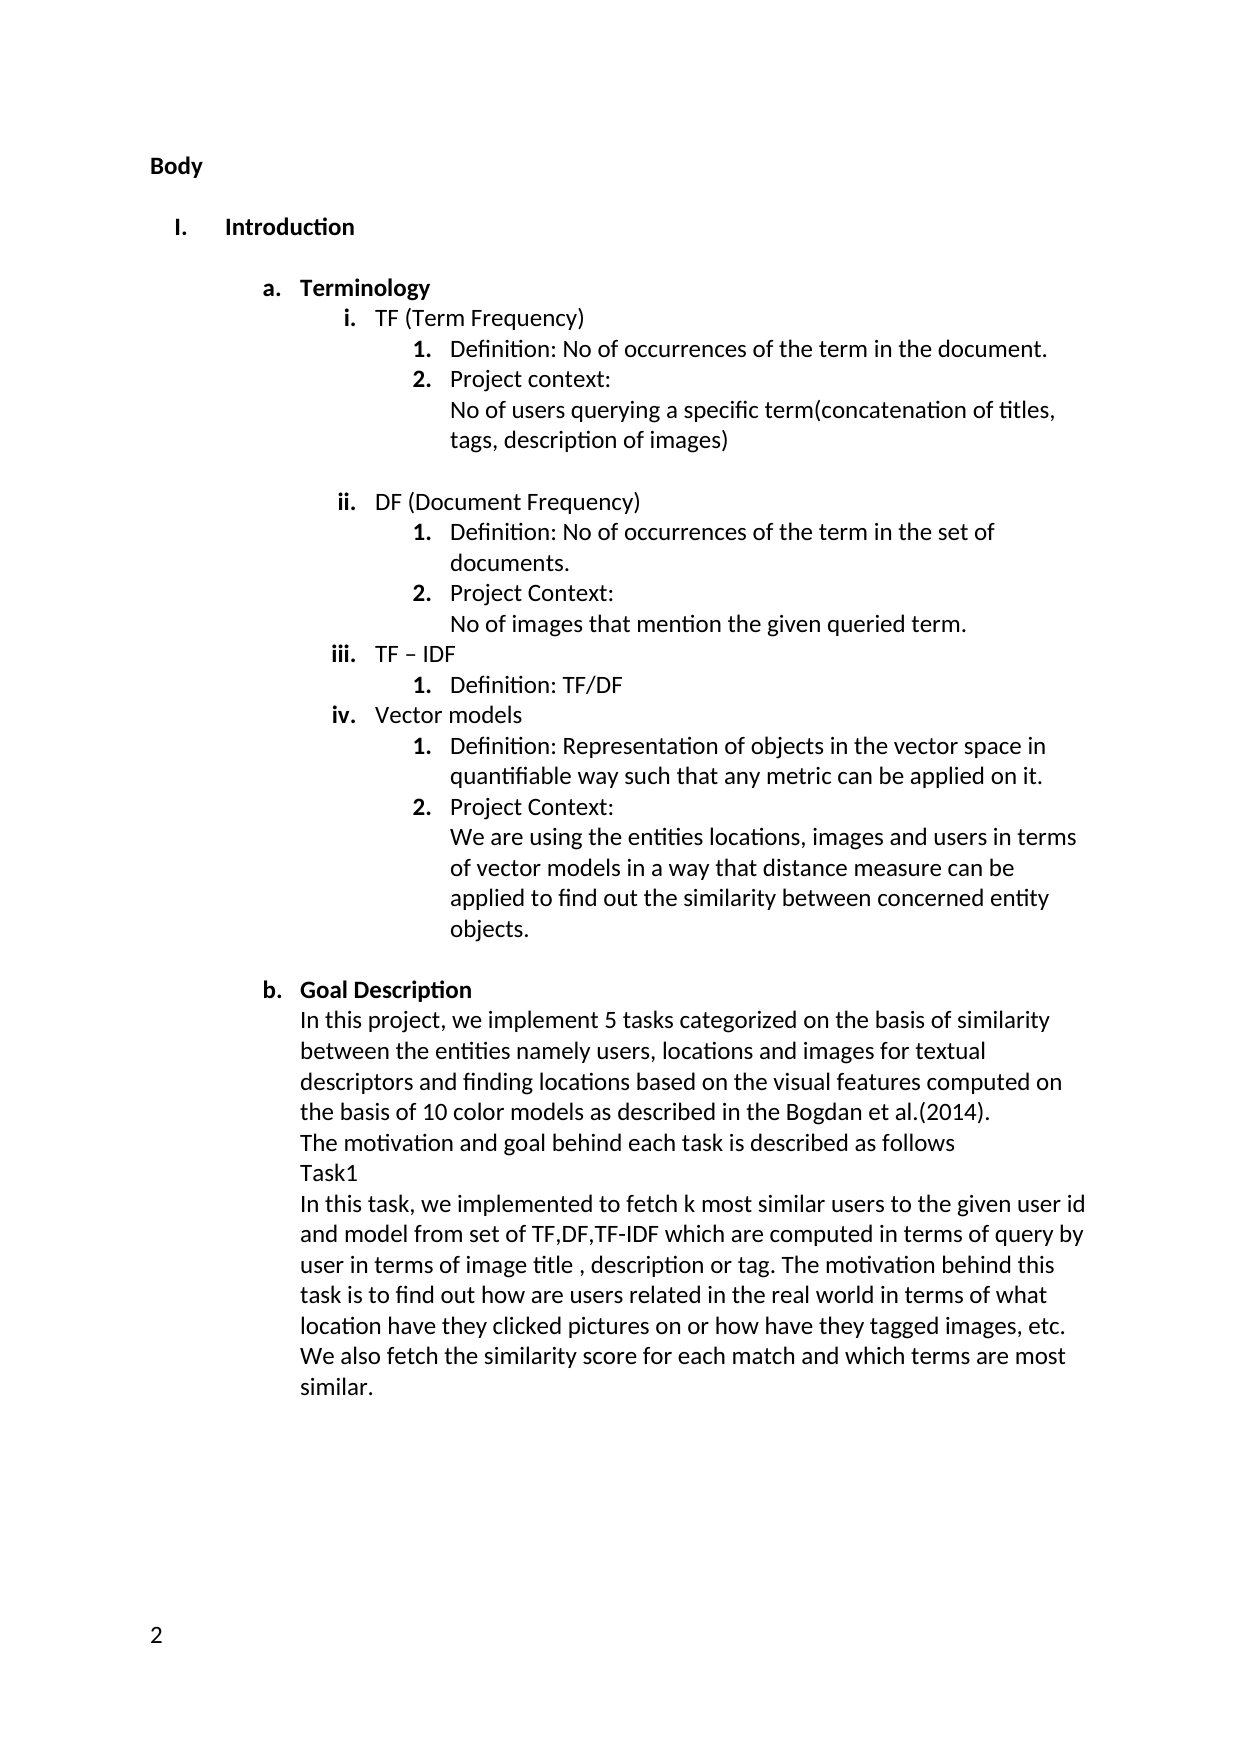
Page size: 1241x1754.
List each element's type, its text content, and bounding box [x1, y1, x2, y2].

text In this task, we implemented to fetch k most similar users to the given user id and model from set of TF,DF,TF-IDF which are computed in terms of query by user in terms of image title , description or tag. The motivation behind this task is to find out how are users related in the real world in terms of what location have they clicked pictures on or how have they tagged images, etc. [300, 1188, 1090, 1340]
list Definition: TF/DF [412, 669, 1090, 699]
text We also fetch the similarity score for each match and which terms are most similar. [300, 1340, 1090, 1401]
list DF (Document Frequency) [356, 486, 1090, 516]
list Definition: No of occurrences of the term in the document. [412, 333, 1090, 364]
list No of users querying a specific term(concatenation of titles, tags, description of images) [450, 394, 1090, 455]
list Terminology [262, 272, 1090, 303]
list TF – IDF [356, 638, 1090, 669]
text In this project, we implement 5 tasks categorized on the basis of similarity between the entities namely users, locations and images for textual descriptors and finding locations based on the visual features computed on the basis of 10 color models as described in the Bogdan et al.(2014). [300, 1004, 1090, 1127]
list Goal Description [262, 974, 1090, 1004]
list TF (Term Frequency) [356, 303, 1090, 333]
list Project Context: [412, 791, 1090, 821]
text The motivation and goal behind each task is described as follows [300, 1127, 1090, 1157]
text Body [150, 150, 1090, 181]
list Introduction [187, 211, 1090, 242]
list We are using the entities locations, images and users in terms of vector models in a way that distance measure can be applied to find out the similarity between concerned entity objects. [450, 821, 1090, 943]
list Project context: [412, 364, 1090, 394]
text Task1 [300, 1157, 1090, 1188]
list Vector models [356, 699, 1090, 730]
list Project Context: [412, 577, 1090, 608]
list Definition: No of occurrences of the term in the set of documents. [412, 516, 1090, 577]
list No of images that mention the given queried term. [450, 608, 1090, 638]
list Definition: Representation of objects in the vector space in quantifiable way such that any metric can be applied on it. [412, 730, 1090, 791]
